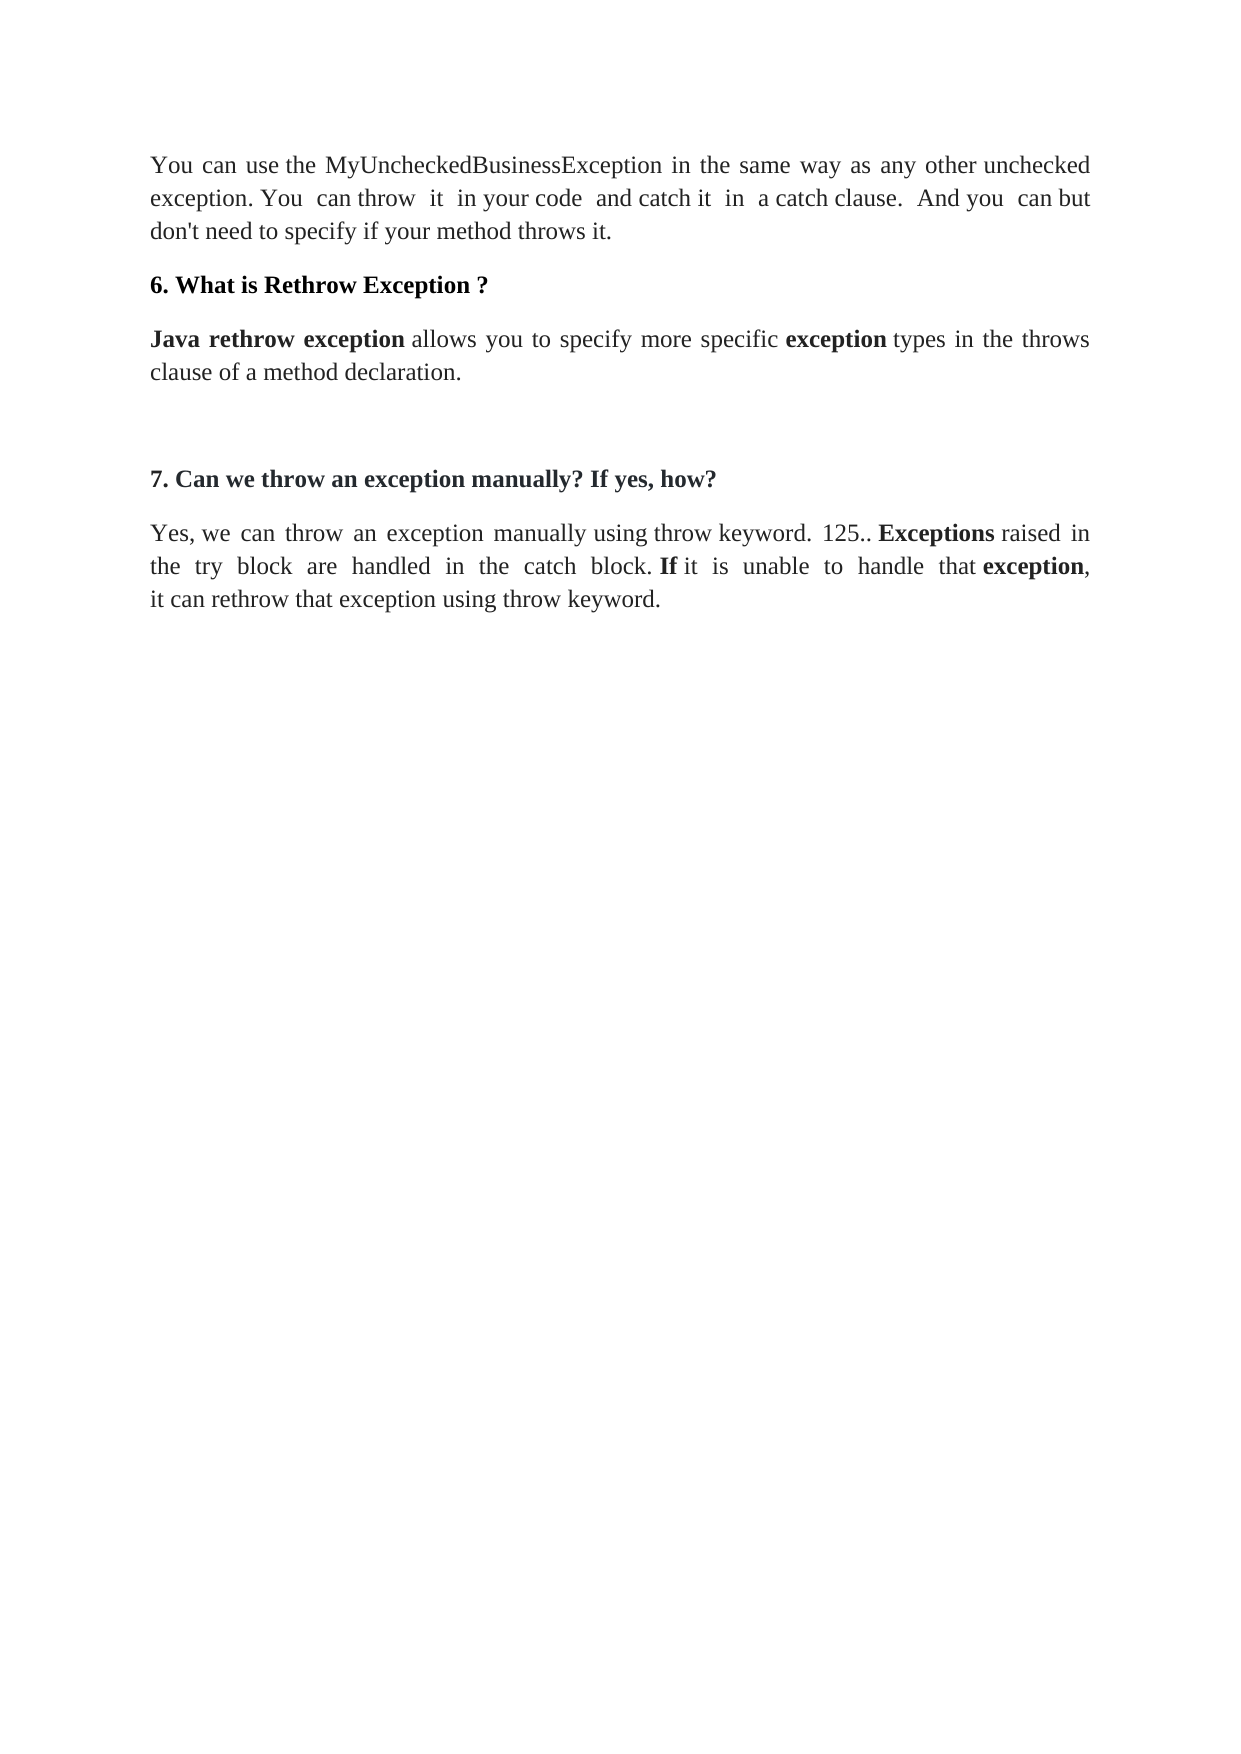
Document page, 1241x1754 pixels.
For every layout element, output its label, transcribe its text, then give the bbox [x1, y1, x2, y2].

text Yes, we can throw an exception manually using throw keyword. 125.. Exceptions raised in the try block are handled in the catch block. If it is unable to handle that exception, it can rethrow that exception using throw keyword. [150, 559, 1090, 613]
text Yes, we can throw an exception manually using throw keyword. 125.. Exceptions raised in the try block are handled in the catch block. If it is unable to handle that exception, it can rethrow that exception using throw keyword. [150, 518, 1090, 557]
text You can use the MyUncheckedBusinessException in the same way as any other unchecked exception. You can throw it in your code and catch it in a catch clause. And you can but don't need to specify if your method throws it. [150, 179, 1090, 245]
text Java rethrow exception allows you to specify more specific exception types in the throws clause of a method declaration. [150, 352, 1090, 386]
text 7. Can we throw an exception manually? If yes, how? [150, 464, 1090, 493]
text 6. What is Rethrow Exception ? [150, 270, 1090, 299]
